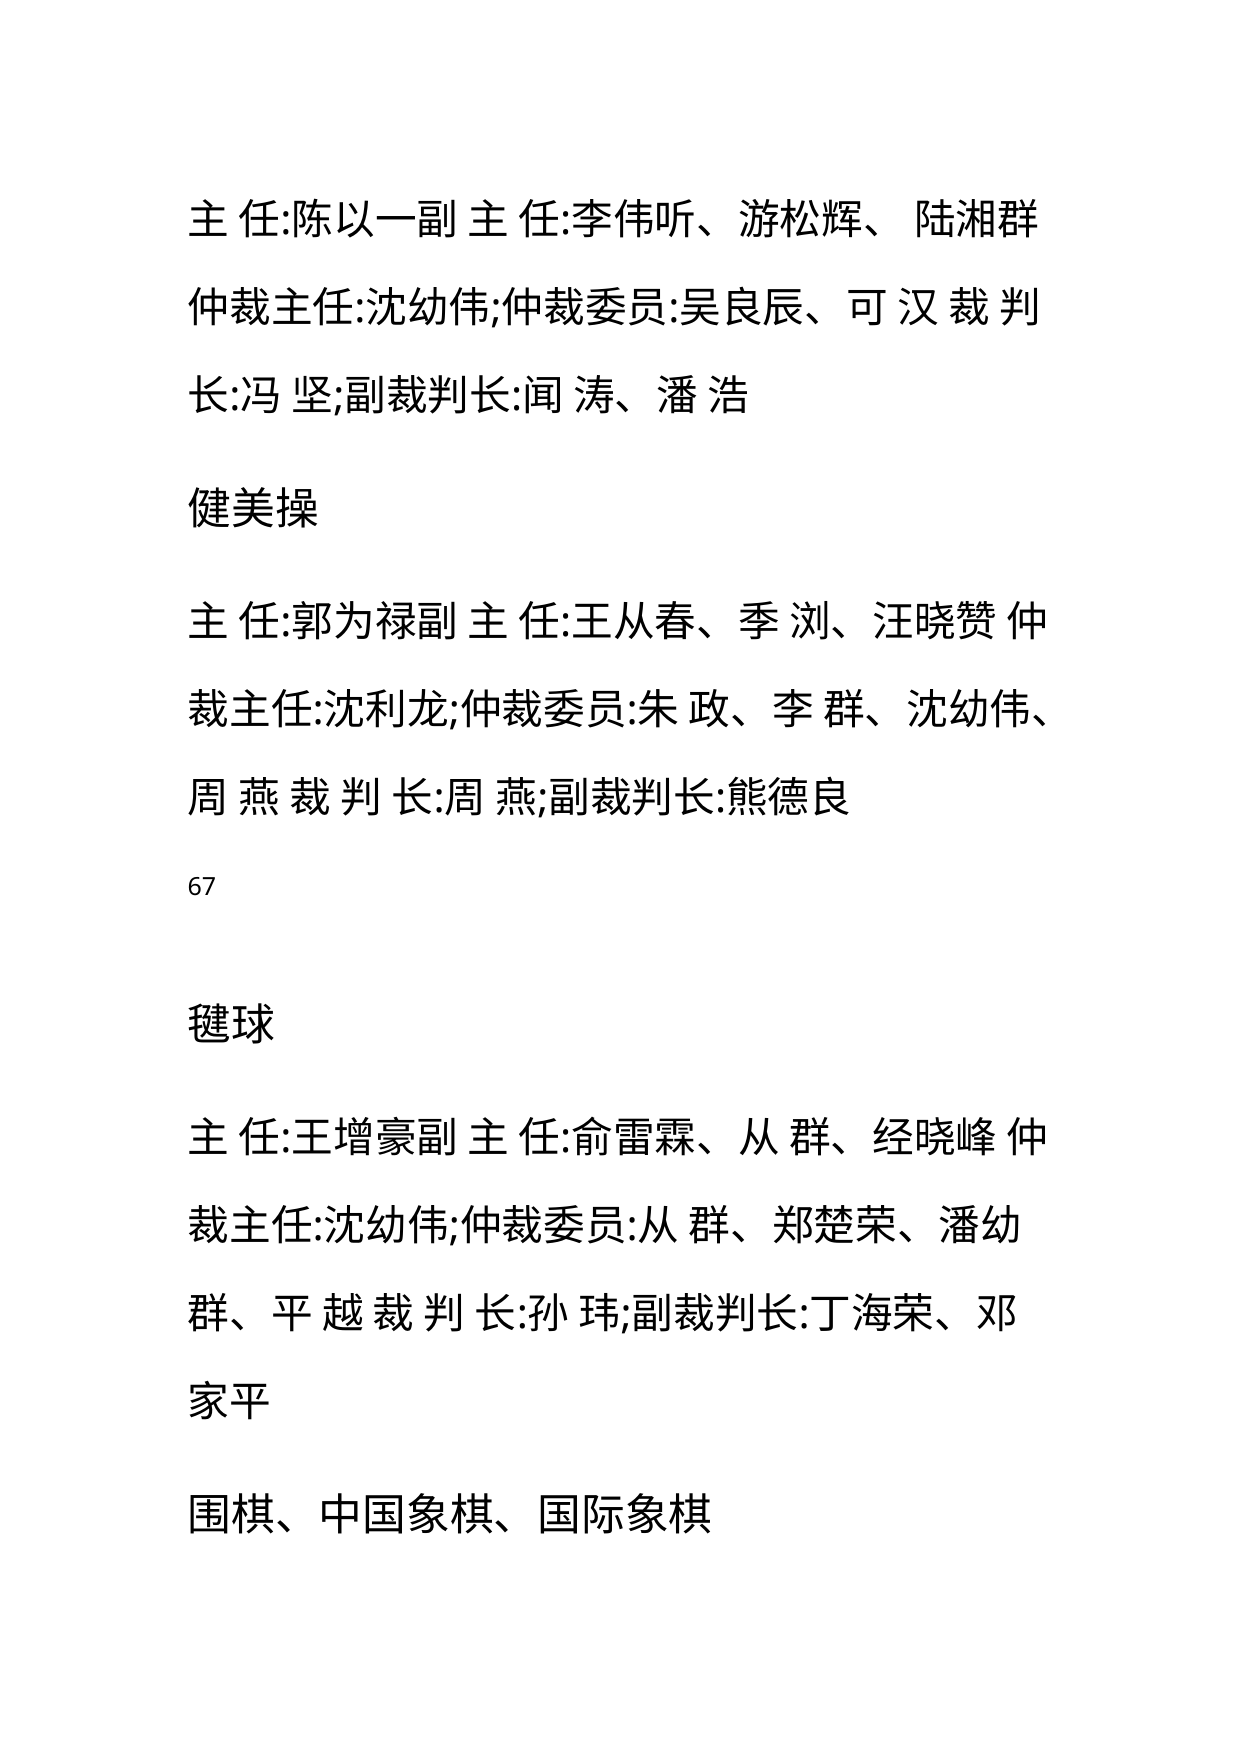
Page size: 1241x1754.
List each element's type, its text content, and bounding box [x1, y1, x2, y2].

text 主 任:郭为禄 副 主 任:王从春、季 浏、汪晓赞 仲裁主任:沈利龙;仲裁委员:朱 政、李 群、沈幼伟、周 燕 裁 判 长:周 燕;副裁判长:熊德良 [187, 574, 1053, 839]
text 主 任:陈以一 副 主 任:李伟听、游松辉、 陆湘群 仲裁主任:沈幼伟;仲裁委员:吴良辰、可 汉 裁 判 长:冯 坚;副裁判长:闻 涛、潘 浩 [187, 172, 1053, 436]
text 67 [187, 864, 1053, 908]
text 毽球 [187, 977, 1053, 1065]
text 围棋、中国象棋、国际象棋 [187, 1468, 1053, 1556]
text 健美操 [187, 461, 1053, 549]
text 主 任:王增豪 副 主 任:俞雷霖、从 群、经晓峰 仲裁主任:沈幼伟;仲裁委员:从 群、郑楚荣、潘幼群、平 越 裁 判 长:孙 玮;副裁判长:丁海荣、邓家平 [187, 1090, 1053, 1443]
